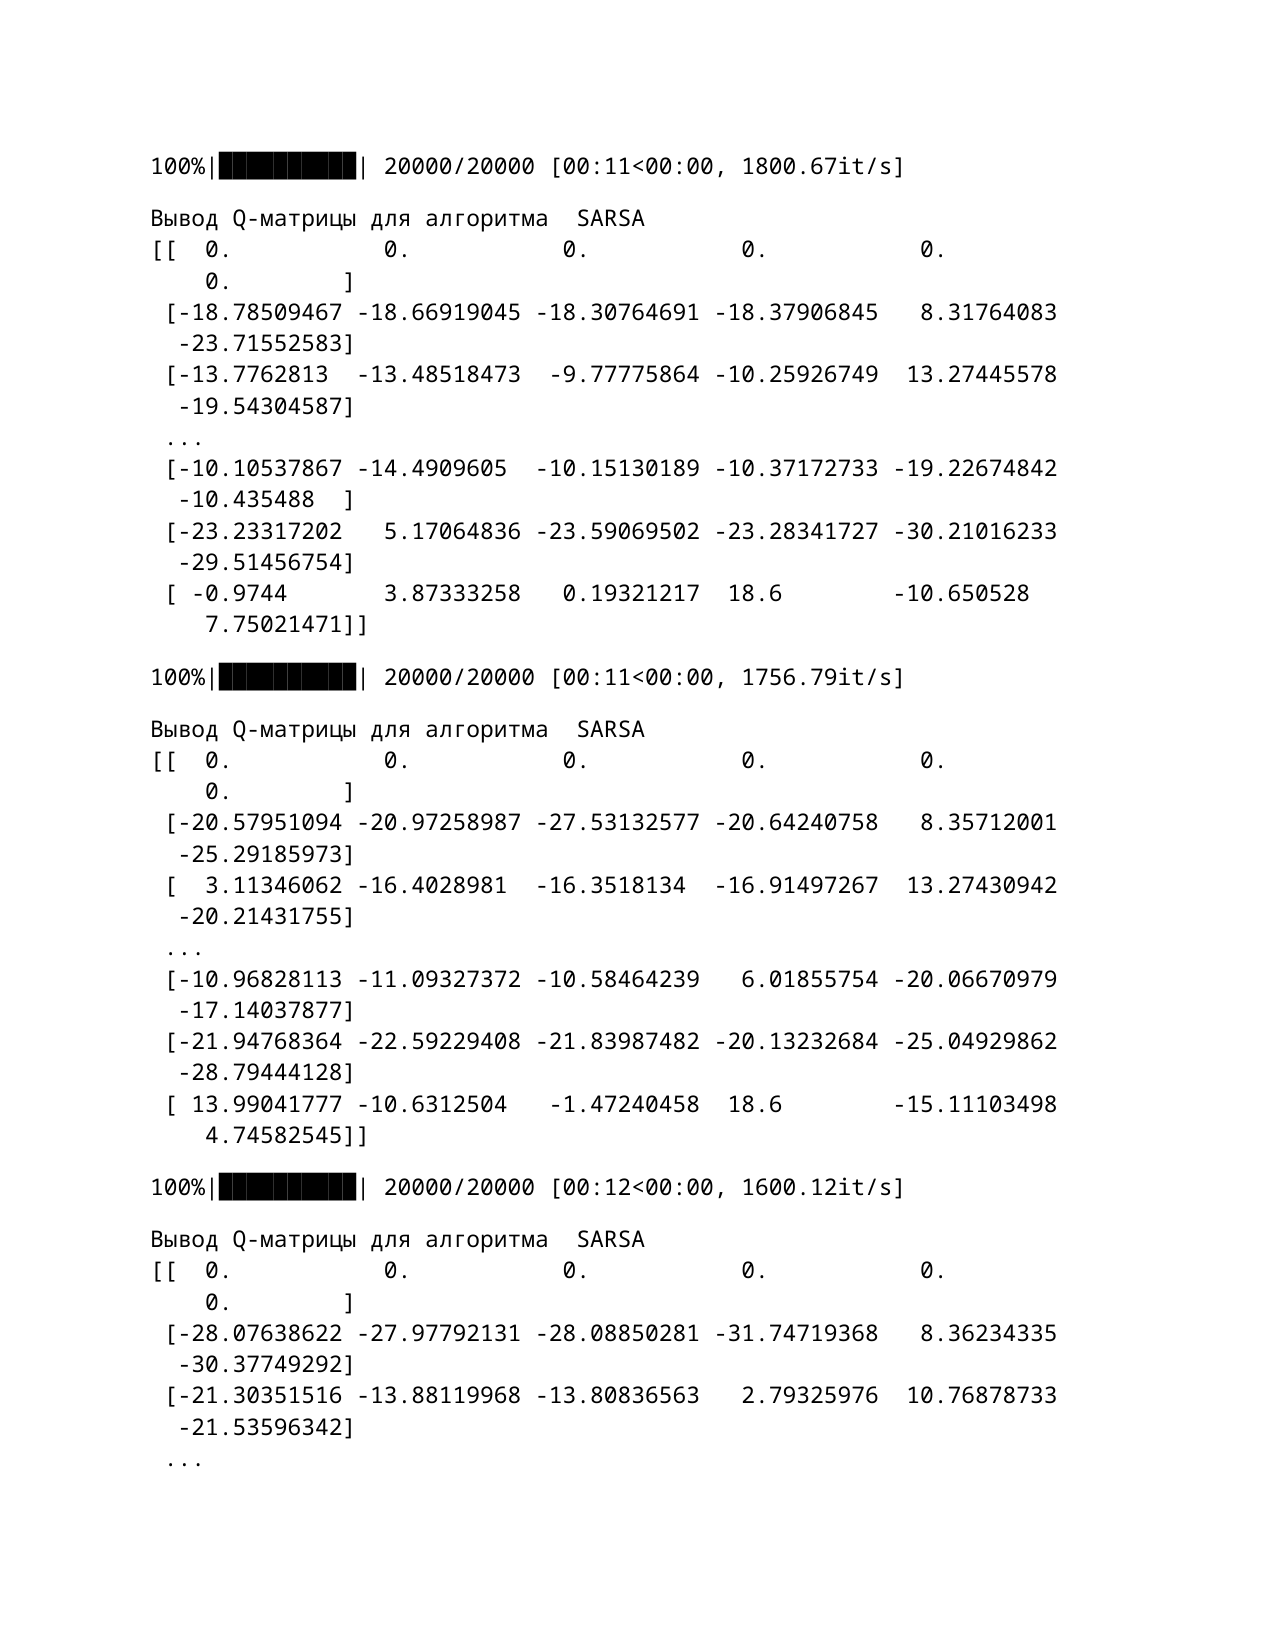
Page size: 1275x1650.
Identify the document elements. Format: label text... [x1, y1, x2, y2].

text Вывод Q-матрицы для алгоритма SARSA [[ 0. 0. 0. 0. 0. 0. ] [-18.78509467 -18.66919045 -18.30764691 -18.37906845 8.31764083 -23.71552583] [-13.7762813 -13.48518473 -9.77775864 -10.25926749 13.27445578 -19.54304587] ... [-10.10537867 -14.4909605 -10.15130189 -10.37172733 -19.22674842 -10.435488 ] [-23.23317202 5.17064836 -23.59069502 -23.28341727 -30.21016233 -29.51456754] [ -0.9744 3.87333258 0.19321217 18.6 -10.650528 7.75021471]] [150, 202, 1125, 639]
text 100%|██████████| 20000/20000 [00:11<00:00, 1756.79it/s] [150, 660, 1125, 692]
text 100%|██████████| 20000/20000 [00:12<00:00, 1600.12it/s] [150, 1171, 1125, 1202]
text Вывод Q-матрицы для алгоритма SARSA [[ 0. 0. 0. 0. 0. 0. ] [-20.57951094 -20.97258987 -27.53132577 -20.64240758 8.35712001 -25.29185973] [ 3.11346062 -16.4028981 -16.3518134 -16.91497267 13.27430942 -20.21431755] ... [-10.96828113 -11.09327372 -10.58464239 6.01855754 -20.06670979 -17.14037877] [-21.94768364 -22.59229408 -21.83987482 -20.13232684 -25.04929862 -28.79444128] [ 13.99041777 -10.6312504 -1.47240458 18.6 -15.11103498 4.74582545]] [150, 712, 1125, 1150]
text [150, 1223, 1125, 1473]
text 100%|██████████| 20000/20000 [00:11<00:00, 1800.67it/s] [150, 150, 1125, 181]
